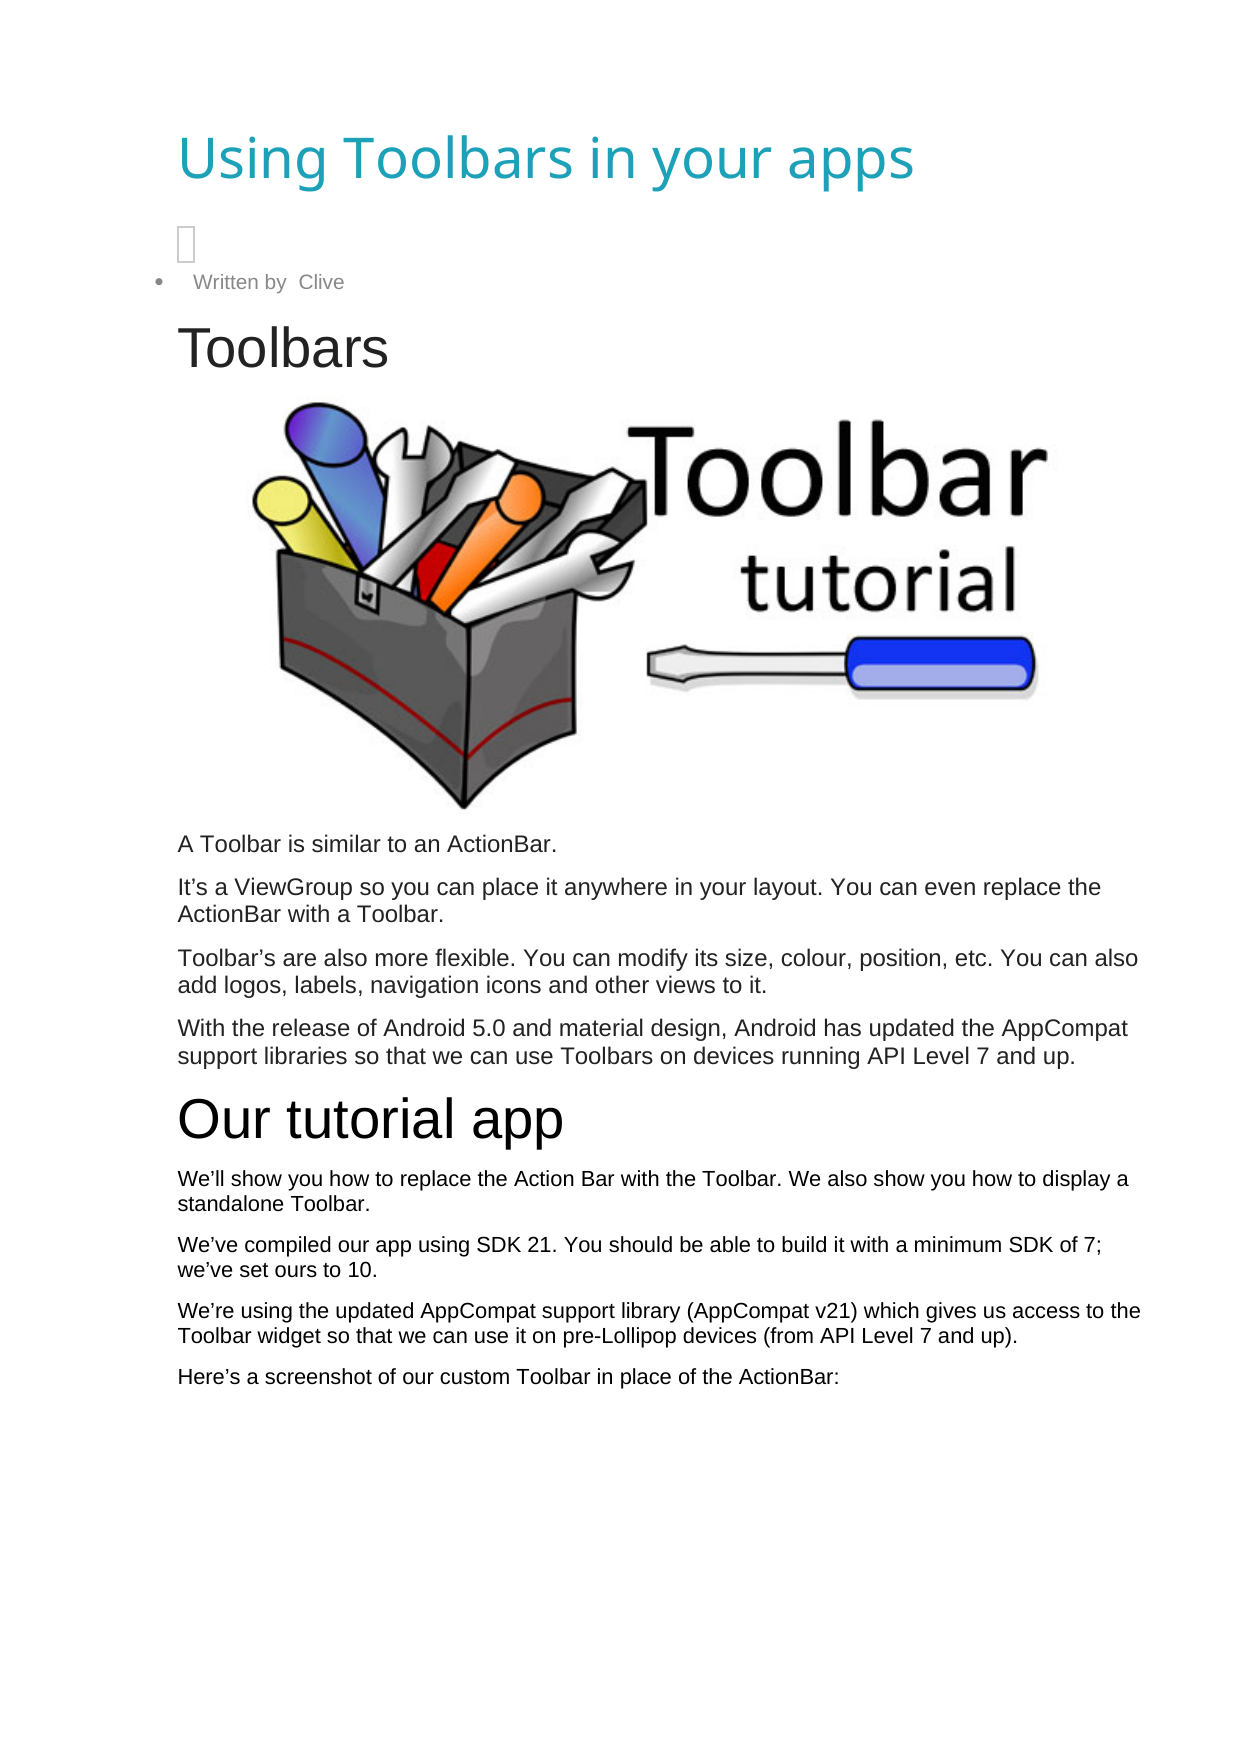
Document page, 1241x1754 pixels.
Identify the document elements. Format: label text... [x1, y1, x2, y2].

text We’re using the updated AppCompat support library (AppCompat v21) which gives us access to the Toolbar widget so that we can use it on pre-Lollipop devices (from API Level 7 and up). [177, 1298, 1152, 1348]
text We’ll show you how to replace the Action Bar with the Toolbar. We also show you how to display a standalone Toolbar. [177, 1166, 1152, 1216]
text With the release of Android 5.0 and material design, Android has updated the AppCompat support libraries so that we can use Toolbars on devices running API Level 7 and up. [177, 1014, 1152, 1069]
text Here’s a screenshot of our custom Toolbar in place of the ActionBar: [177, 1364, 1152, 1389]
text Using Toolbars in your apps [177, 118, 1152, 195]
text It’s a ViewGroup so you can place it anywhere in your layout. You can even replace the ActionBar with a Toolbar. [177, 873, 1152, 928]
text Toolbars [177, 315, 1152, 379]
picture [245, 395, 1084, 814]
list Written by Clive [155, 263, 1123, 294]
text Our tutorial app [177, 1085, 1152, 1150]
text Toolbar’s are also more flexible. You can modify its size, colour, position, etc. You can also add logos, labels, navigation icons and other views to it. [177, 943, 1152, 999]
text We’ve compiled our app using SDK 21. You should be able to build it with a minimum SDK of 7; we’ve set ours to 10. [177, 1232, 1152, 1282]
text A Toolbar is similar to an ActionBar. [177, 829, 1152, 857]
